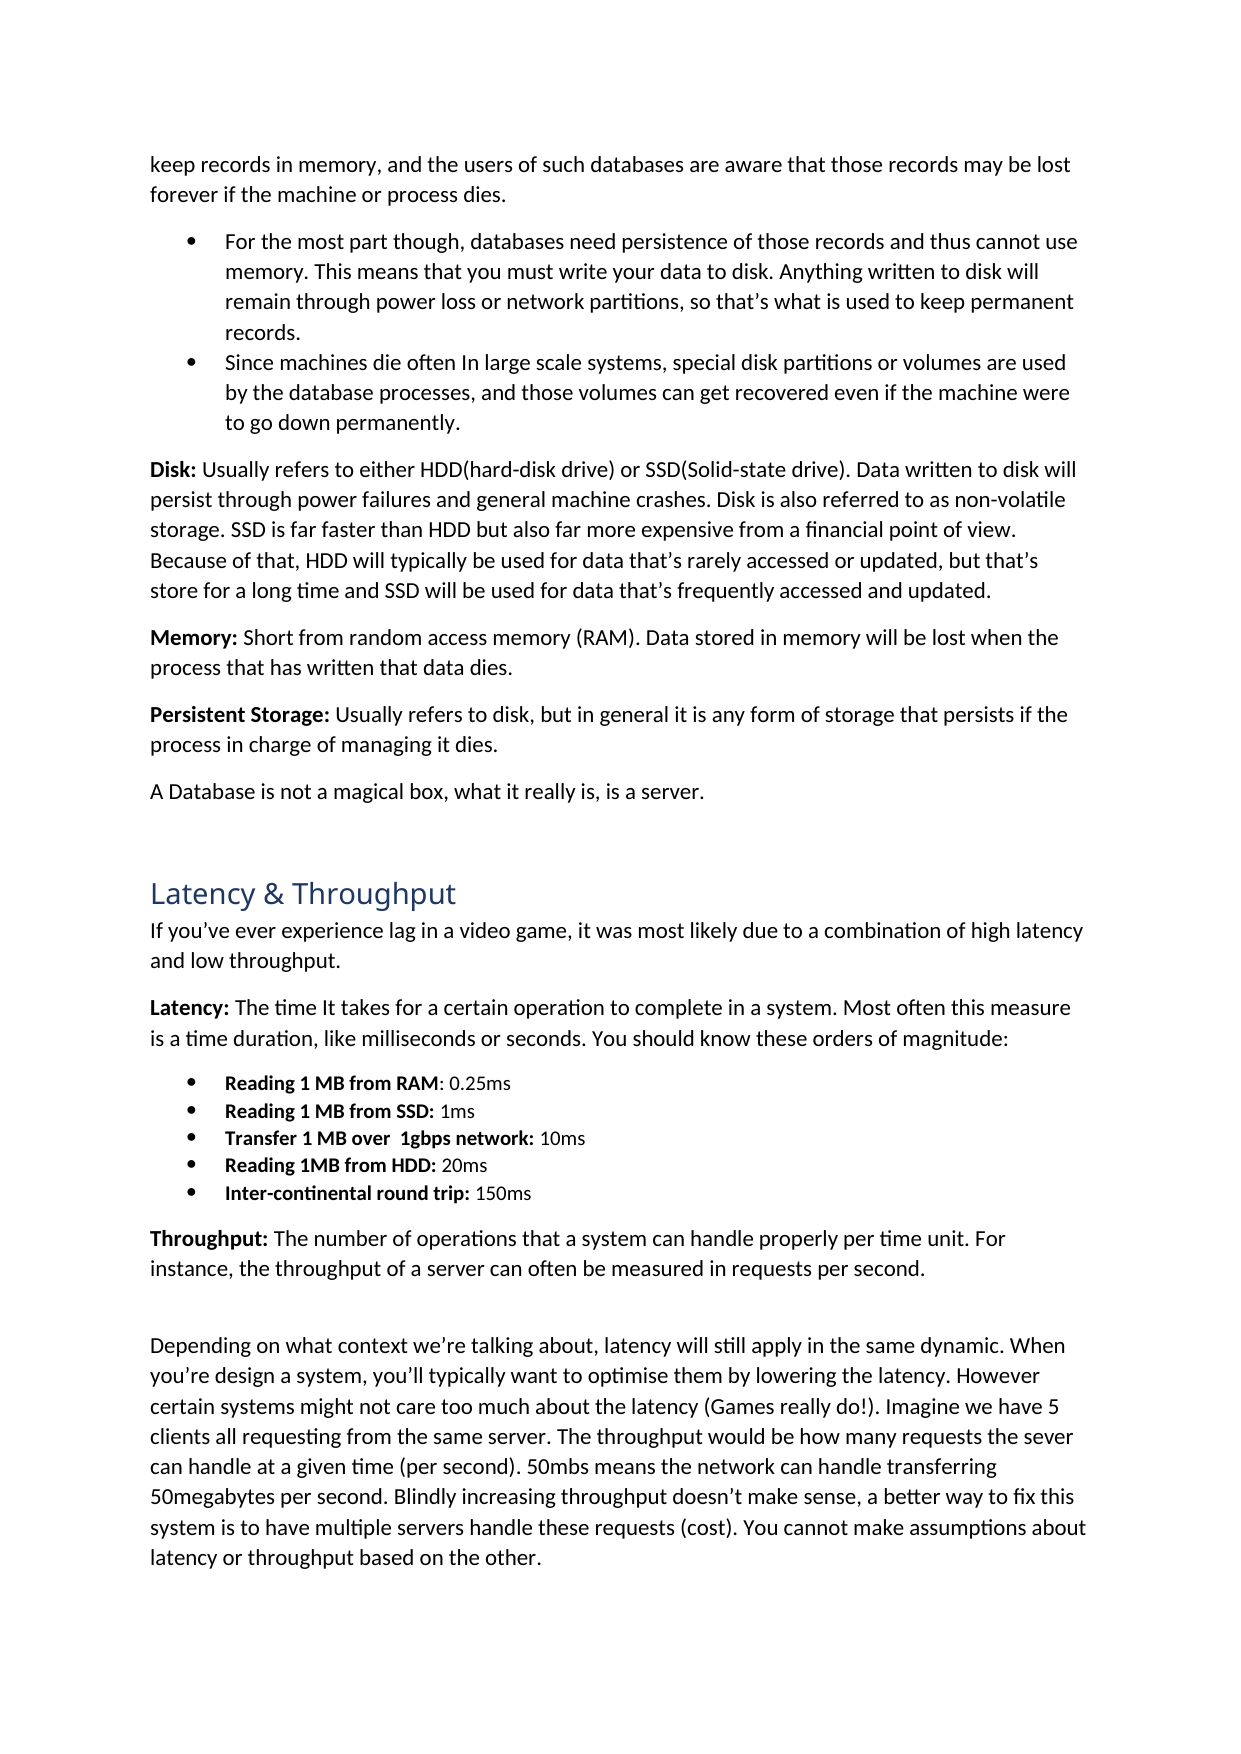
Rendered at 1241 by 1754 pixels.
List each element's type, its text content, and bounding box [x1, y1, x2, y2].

list Transfer 1 MB over 1gbps network: 10ms [187, 1125, 1090, 1151]
list For the most part though, databases need persistence of those records and thus cannot use memory. This means that you must write your data to disk. Anything written to disk will remain through power loss or network partitions, so that’s what is used to keep permanent records. [187, 227, 1090, 346]
list Since machines die often In large scale systems, special disk partitions or volumes are used by the database processes, and those volumes can get recovered even if the machine were to go down permanently. [187, 348, 1090, 436]
list Reading 1MB from HDD: 20ms [187, 1153, 1090, 1178]
text If you’ve ever experience lag in a video game, it was most likely due to a combination of high latency and low throughput. [150, 916, 1090, 974]
text Depending on what context we’re talking about, latency will still apply in the same dynamic. When you’re design a system, you’ll typically want to optimise them by lowering the latency. However certain systems might not care too much about the latency (Games really do!). Imagine we have 5 clients all requesting from the same server. The throughput would be how many requests the sever can handle at a given time (per second). 50mbs means the network can handle transferring 50megabytes per second. Blindly increasing throughput doesn’t make sense, a better way to fix this system is to have multiple servers handle these requests (cost). You cannot make assumptions about latency or throughput based on the other. [150, 1301, 1090, 1571]
text Throughput: The number of operations that a system can handle properly per time unit. For instance, the throughput of a server can often be measured in requests per second. [150, 1224, 1090, 1282]
text Disk: Usually refers to either HDD(hard-disk drive) or SSD(Solid-state drive). Data written to disk will persist through power failures and general machine crashes. Disk is also referred to as non-volatile storage. SSD is far faster than HDD but also far more expensive from a financial point of view. Because of that, HDD will typically be used for data that’s rarely accessed or updated, but that’s store for a long time and SSD will be used for data that’s frequently accessed and updated. [150, 455, 1090, 604]
list Inter-continental round trip: 150ms [187, 1180, 1090, 1206]
list Reading 1 MB from RAM: 0.25ms [187, 1071, 1090, 1096]
text Memory: Short from random access memory (RAM). Data stored in memory will be lost when the process that has written that data dies. [150, 623, 1090, 681]
list Reading 1 MB from SSD: 1ms [187, 1098, 1090, 1123]
text Persistent Storage: Usually refers to disk, but in general it is any form of storage that persists if the process in charge of managing it dies. [150, 700, 1090, 758]
text Latency: The time It takes for a certain operation to complete in a system. Most often this measure is a time duration, like milliseconds or seconds. You should know these orders of magnitude: [150, 993, 1090, 1052]
subtitle Latency & Throughput [150, 873, 1090, 913]
text A Database is not a magical box, what it really is, is a server. [150, 777, 1090, 805]
